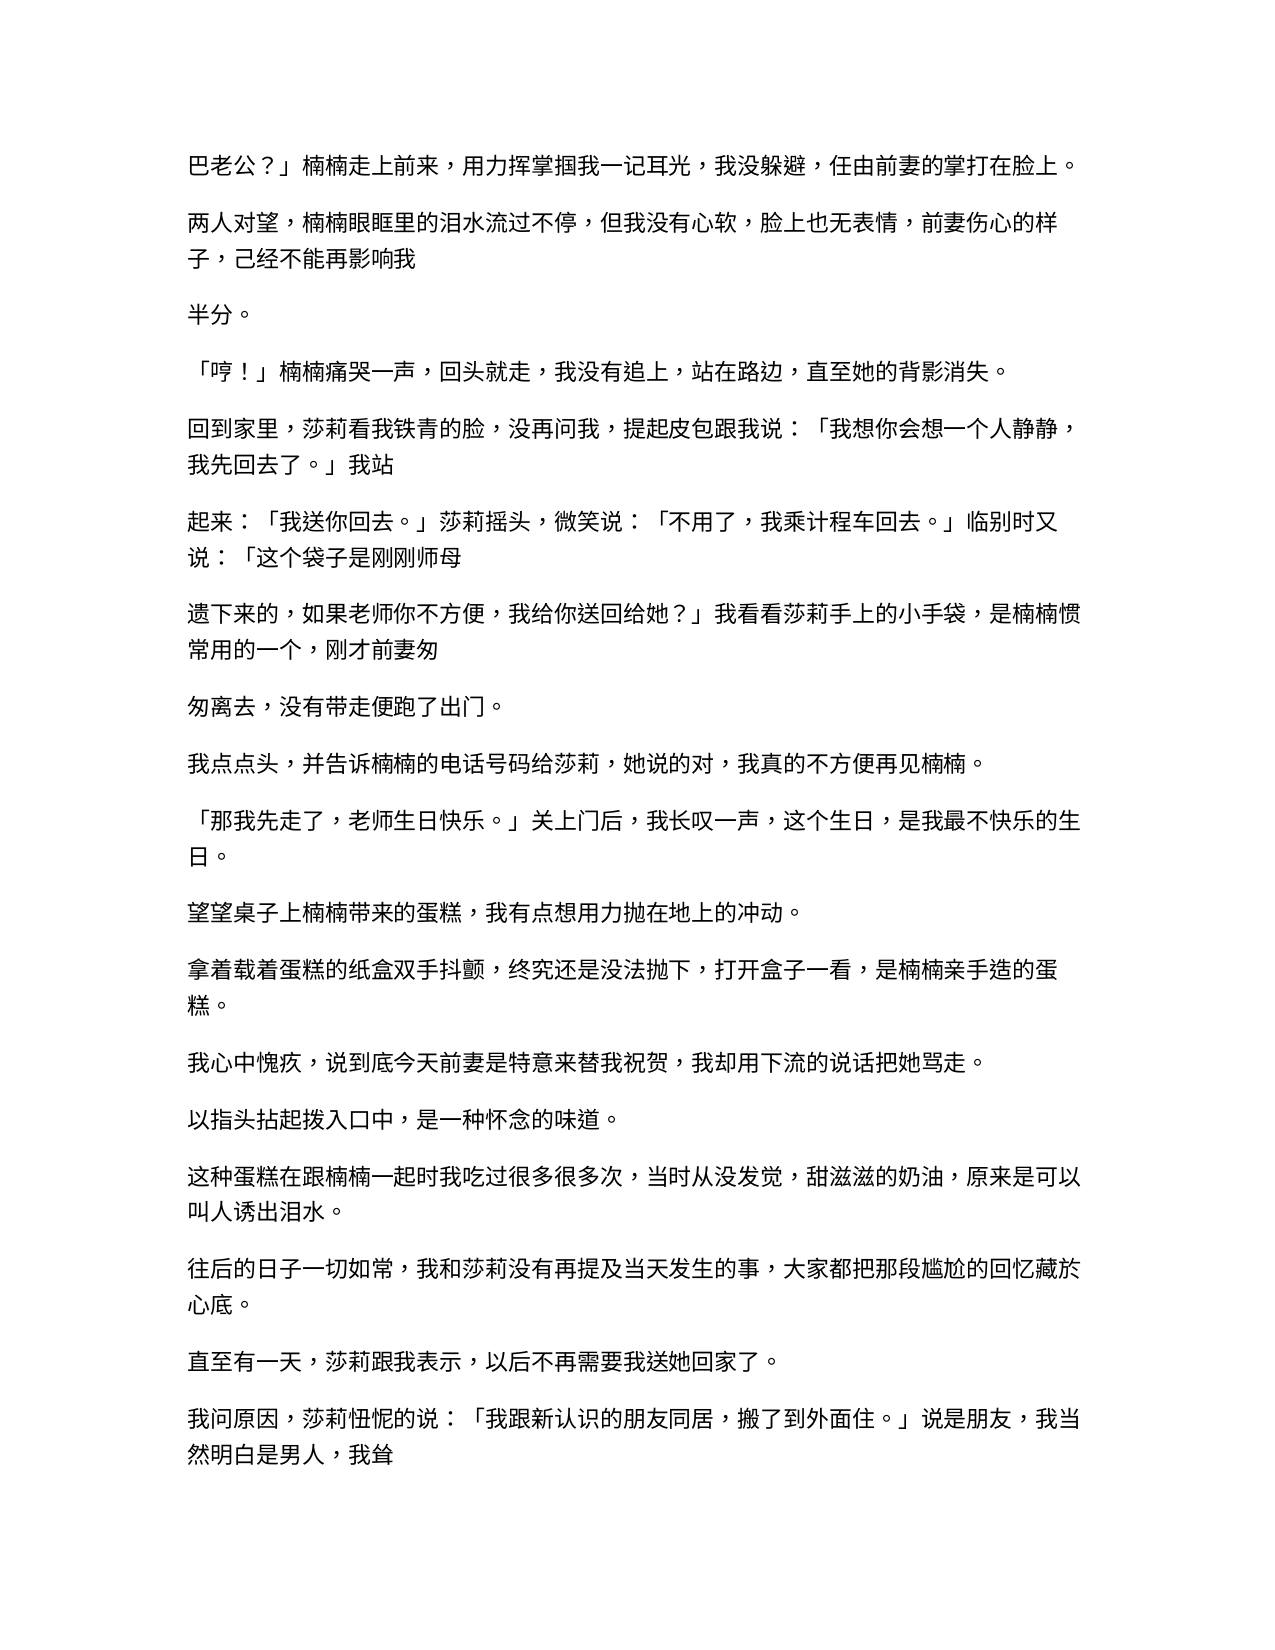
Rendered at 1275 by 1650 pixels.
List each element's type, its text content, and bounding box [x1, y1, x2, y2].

text 遗下来的，如果老师你不方便，我给你送回给她？」我看看莎莉手上的小手袋，是楠楠惯常用的一个，刚才前妻匆 [187, 598, 1087, 666]
text 我点点头，并告诉楠楠的电话号码给莎莉，她说的对，我真的不方便再见楠楠。 [187, 748, 1087, 779]
text 「哼！」楠楠痛哭一声，回头就走，我没有追上，站在路边，直至她的背影消失。 [187, 356, 1087, 387]
text 「那我先走了，老师生日快乐。」关上门后，我长叹一声，这个生日，是我最不快乐的生日。 [187, 805, 1087, 872]
text 匆离去，没有带走便跑了出门。 [187, 691, 1087, 722]
text 我心中愧疚，说到底今天前妻是特意来替我祝贺，我却用下流的说话把她骂走。 [187, 1047, 1087, 1078]
text 起来：「我送你回去。」莎莉摇头，微笑说：「不用了，我乘计程车回去。」临别时又说：「这个袋子是刚刚师母 [187, 506, 1087, 573]
text 望望桌子上楠楠带来的蛋糕，我有点想用力抛在地上的冲动。 [187, 897, 1087, 929]
text 以指头拈起拨入口中，是一种怀念的味道。 [187, 1104, 1087, 1135]
text 巴老公？」楠楠走上前来，用力挥掌掴我一记耳光，我没躲避，任由前妻的掌打在脸上。 [187, 150, 1087, 181]
text 拿着载着蛋糕的纸盒双手抖颤，终究还是没法抛下，打开盒子一看，是楠楠亲手造的蛋糕。 [187, 954, 1087, 1021]
text 往后的日子一切如常，我和莎莉没有再提及当天发生的事，大家都把那段尴尬的回忆藏於心底。 [187, 1253, 1087, 1320]
text 半分。 [187, 299, 1087, 331]
text 这种蛋糕在跟楠楠一起时我吃过很多很多次，当时从没发觉，甜滋滋的奶油，原来是可以叫人诱出泪水。 [187, 1160, 1087, 1228]
text 直至有一天，莎莉跟我表示，以后不再需要我送她回家了。 [187, 1346, 1087, 1377]
text 回到家里，莎莉看我铁青的脸，没再问我，提起皮包跟我说：「我想你会想一个人静静，我先回去了。」我站 [187, 413, 1087, 480]
text 两人对望，楠楠眼眶里的泪水流过不停，但我没有心软，脸上也无表情，前妻伤心的样子，己经不能再影响我 [187, 207, 1087, 274]
text 我问原因，莎莉忸怩的说：「我跟新认识的朋友同居，搬了到外面住。」说是朋友，我当然明白是男人，我耸 [187, 1403, 1087, 1470]
